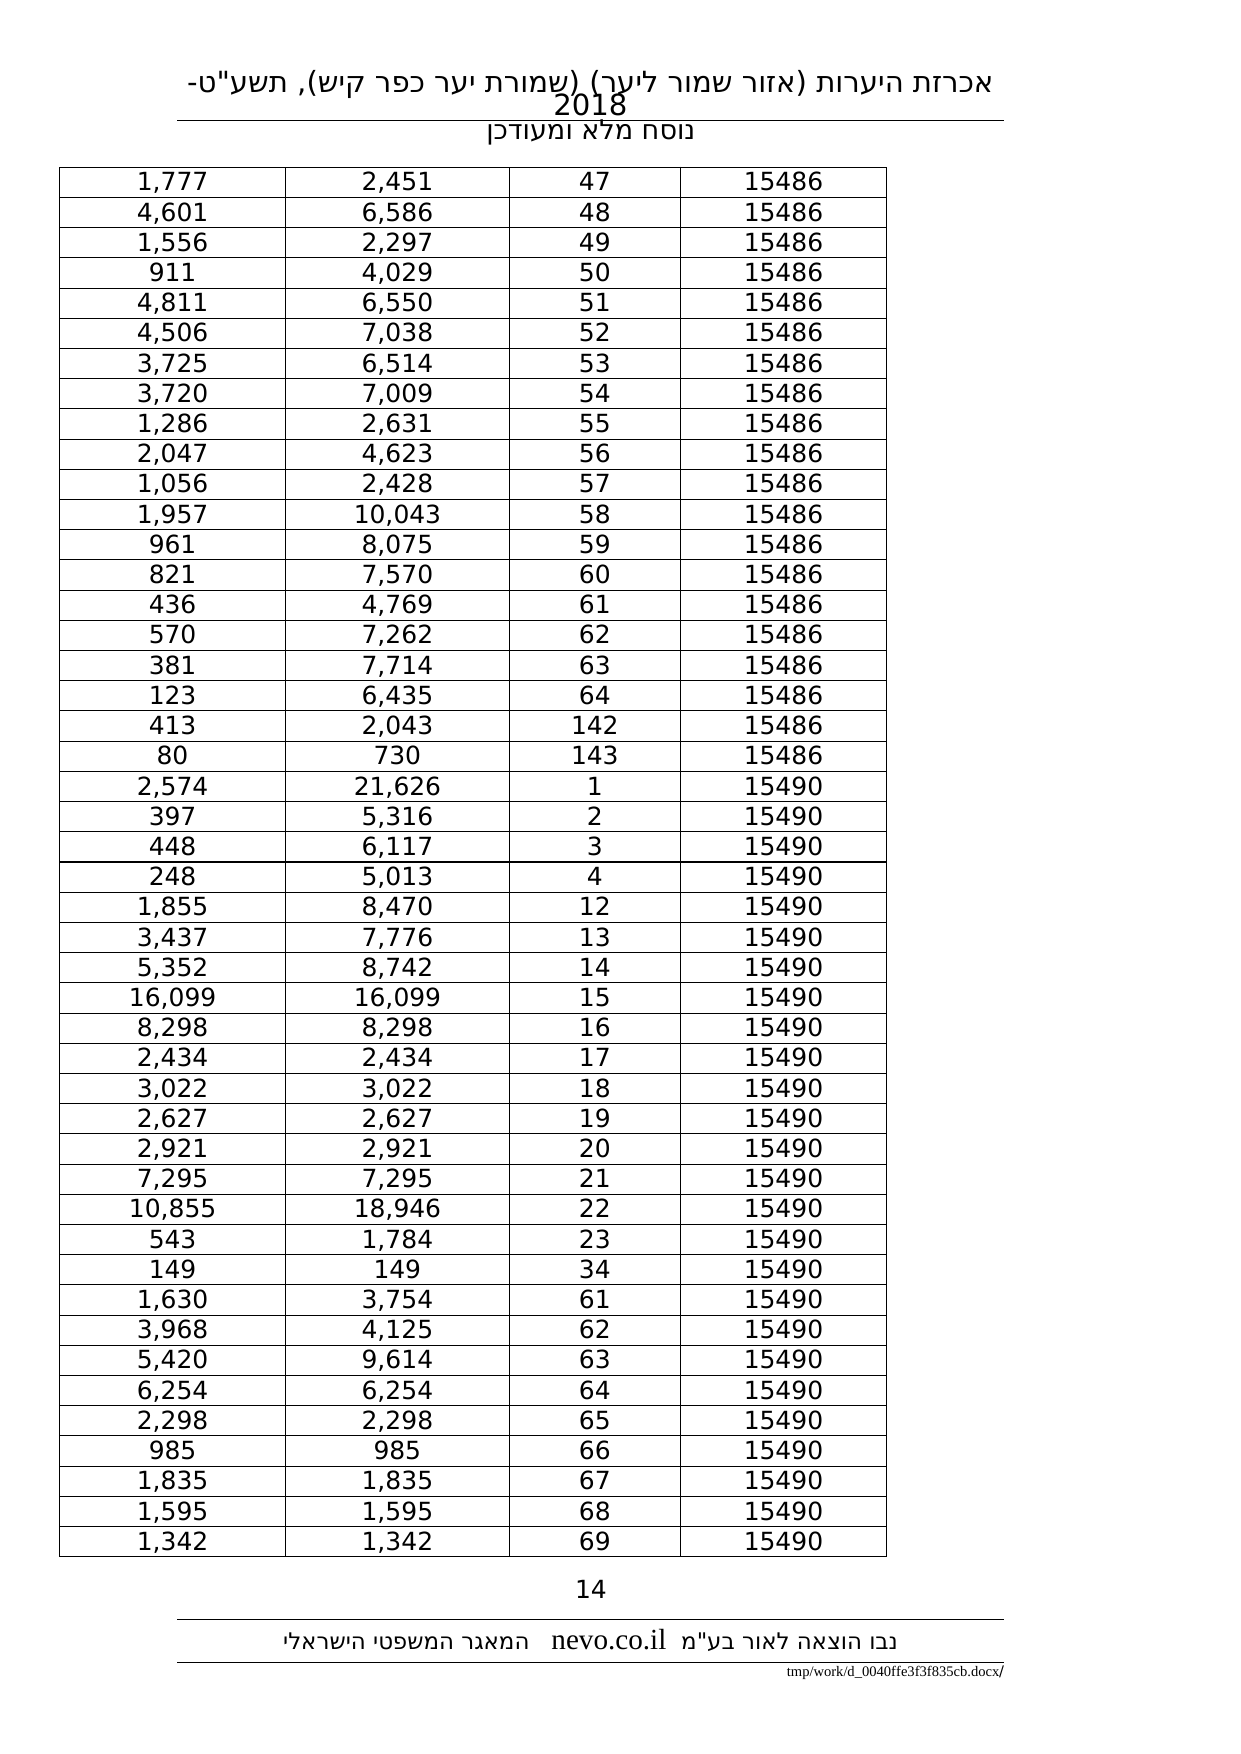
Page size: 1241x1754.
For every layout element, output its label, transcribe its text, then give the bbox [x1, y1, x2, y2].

table_cell 1,835 [60, 1467, 285, 1496]
table_cell 7,776 [286, 923, 509, 952]
table_cell 7,262 [286, 621, 509, 650]
table_cell 7,295 [286, 1165, 509, 1194]
table_cell 961 [60, 530, 285, 559]
table_cell 821 [60, 560, 285, 589]
table_cell 2,921 [286, 1134, 509, 1163]
table_cell 15486 [681, 591, 886, 620]
table_cell 3,022 [60, 1074, 285, 1103]
table_cell 51 [510, 289, 680, 318]
table_cell 543 [60, 1225, 285, 1254]
table_cell 54 [510, 379, 680, 408]
table_cell 1,595 [286, 1497, 509, 1526]
table_cell 2,631 [286, 409, 509, 438]
table_cell 58 [510, 500, 680, 529]
table_cell 34 [510, 1255, 680, 1284]
table_cell 15490 [681, 802, 886, 831]
table_cell 3,022 [286, 1074, 509, 1103]
table_cell 14 [510, 953, 680, 982]
table_cell 2,921 [60, 1134, 285, 1163]
table_cell 52 [510, 319, 680, 348]
table_cell 21 [510, 1165, 680, 1194]
table_cell 149 [286, 1255, 509, 1284]
table_cell 55 [510, 409, 680, 438]
table_cell 15490 [681, 1497, 886, 1526]
table_cell 8,298 [286, 1014, 509, 1043]
table_cell 56 [510, 440, 680, 469]
table_cell 1,957 [60, 500, 285, 529]
table_cell 1,342 [60, 1527, 285, 1556]
table_cell 15486 [681, 379, 886, 408]
table_cell 5,420 [60, 1346, 285, 1375]
table_cell 15486 [681, 349, 886, 378]
table_cell 3,720 [60, 379, 285, 408]
table_cell 4,811 [60, 289, 285, 318]
table_cell 2,574 [60, 772, 285, 801]
table_cell 15490 [681, 1346, 886, 1375]
table_cell 15490 [681, 1165, 886, 1194]
table_cell 59 [510, 530, 680, 559]
table_cell 15486 [681, 651, 886, 680]
table_cell 15490 [681, 953, 886, 982]
table_cell 142 [510, 711, 680, 741]
table_cell 143 [510, 742, 680, 771]
table_cell 57 [510, 470, 680, 499]
table_cell 6,254 [60, 1376, 285, 1405]
table_cell 4,601 [60, 198, 285, 227]
table_cell 4,125 [286, 1316, 509, 1345]
table_cell 15486 [681, 228, 886, 257]
table_cell 1 [510, 772, 680, 801]
table_cell 15490 [681, 923, 886, 952]
table_cell 3 [510, 832, 680, 861]
table_cell 4,623 [286, 440, 509, 469]
table_cell 61 [510, 1285, 680, 1314]
table_cell 15490 [681, 1316, 886, 1345]
table_cell 15490 [681, 1225, 886, 1254]
table_cell 15486 [681, 198, 886, 227]
table_cell 16,099 [286, 983, 509, 1012]
table_cell 15490 [681, 1406, 886, 1435]
table_cell 5,316 [286, 802, 509, 831]
table_cell 6,117 [286, 832, 509, 861]
table_cell 15490 [681, 1195, 886, 1224]
table_cell 1,777 [60, 168, 285, 197]
table_cell 15490 [681, 1104, 886, 1133]
table_cell 15 [510, 983, 680, 1012]
table_cell 18 [510, 1074, 680, 1103]
table_cell 62 [510, 1316, 680, 1345]
table_cell 15486 [681, 530, 886, 559]
table_cell 8,470 [286, 893, 509, 922]
table_cell 730 [286, 742, 509, 771]
table_cell 22 [510, 1195, 680, 1224]
table_cell 49 [510, 228, 680, 257]
table_cell 47 [510, 168, 680, 197]
table_cell 68 [510, 1497, 680, 1526]
table_cell 1,286 [60, 409, 285, 438]
table_cell 4 [510, 863, 680, 892]
table_cell 15486 [681, 168, 886, 197]
table_cell 69 [510, 1527, 680, 1556]
table_cell 2,428 [286, 470, 509, 499]
table_cell 62 [510, 621, 680, 650]
table_cell 2,434 [286, 1044, 509, 1073]
table_cell 12 [510, 893, 680, 922]
table_cell 15486 [681, 621, 886, 650]
table_cell 15486 [681, 258, 886, 287]
table_cell 64 [510, 1376, 680, 1405]
table_cell 7,295 [60, 1165, 285, 1194]
table_cell 7,714 [286, 651, 509, 680]
table_cell 63 [510, 651, 680, 680]
table_cell 1,595 [60, 1497, 285, 1526]
table_cell 397 [60, 802, 285, 831]
table_cell 17 [510, 1044, 680, 1073]
table_cell 1,835 [286, 1467, 509, 1496]
table_cell 4,506 [60, 319, 285, 348]
table_cell 7,570 [286, 560, 509, 589]
table_cell 2,451 [286, 168, 509, 197]
table_cell 8,742 [286, 953, 509, 982]
table_cell 2,298 [60, 1406, 285, 1435]
table_cell 1,342 [286, 1527, 509, 1556]
table_cell 3,725 [60, 349, 285, 378]
table_cell 15490 [681, 1014, 886, 1043]
table_cell 5,013 [286, 863, 509, 892]
table_cell 60 [510, 560, 680, 589]
table_cell 16 [510, 1014, 680, 1043]
table_cell 63 [510, 1346, 680, 1375]
table_cell 15490 [681, 1467, 886, 1496]
table_cell 10,855 [60, 1195, 285, 1224]
table_cell 15490 [681, 983, 886, 1012]
table_cell 15490 [681, 893, 886, 922]
table_cell 15486 [681, 681, 886, 710]
table_cell 3,968 [60, 1316, 285, 1345]
table_cell 66 [510, 1436, 680, 1466]
table_cell 15490 [681, 1527, 886, 1556]
table_cell 2 [510, 802, 680, 831]
table_cell 2,298 [286, 1406, 509, 1435]
table_cell 1,855 [60, 893, 285, 922]
table_cell 20 [510, 1134, 680, 1163]
table_cell 6,254 [286, 1376, 509, 1405]
table_cell 18,946 [286, 1195, 509, 1224]
table_cell 123 [60, 681, 285, 710]
table_cell 413 [60, 711, 285, 741]
table_cell 6,435 [286, 681, 509, 710]
table_cell 15490 [681, 1044, 886, 1073]
table_cell 911 [60, 258, 285, 287]
table_cell 13 [510, 923, 680, 952]
table_cell 48 [510, 198, 680, 227]
table_cell 15490 [681, 772, 886, 801]
table_cell 15486 [681, 319, 886, 348]
table_cell 2,627 [286, 1104, 509, 1133]
table_cell 7,038 [286, 319, 509, 348]
table_cell 2,627 [60, 1104, 285, 1133]
table_cell 6,514 [286, 349, 509, 378]
table_cell 8,298 [60, 1014, 285, 1043]
table_cell 65 [510, 1406, 680, 1435]
table_cell 248 [60, 863, 285, 892]
table_cell 9,614 [286, 1346, 509, 1375]
table_cell 23 [510, 1225, 680, 1254]
table_cell 2,043 [286, 711, 509, 741]
table_cell 15486 [681, 560, 886, 589]
table_cell 15490 [681, 832, 886, 861]
table_cell 2,434 [60, 1044, 285, 1073]
table_cell 19 [510, 1104, 680, 1133]
table_cell 53 [510, 349, 680, 378]
table_cell 448 [60, 832, 285, 861]
table_cell 15486 [681, 742, 886, 771]
table_cell 570 [60, 621, 285, 650]
table_cell 15490 [681, 1436, 886, 1466]
table_cell 10,043 [286, 500, 509, 529]
table_cell 4,769 [286, 591, 509, 620]
table_cell 15490 [681, 1255, 886, 1284]
table_cell 61 [510, 591, 680, 620]
table_cell 8,075 [286, 530, 509, 559]
table_cell 7,009 [286, 379, 509, 408]
table_cell 6,586 [286, 198, 509, 227]
table_cell 15486 [681, 500, 886, 529]
table_cell 1,056 [60, 470, 285, 499]
table_cell 3,754 [286, 1285, 509, 1314]
table_cell 149 [60, 1255, 285, 1284]
table_cell 80 [60, 742, 285, 771]
table_cell 15486 [681, 409, 886, 438]
table_cell 50 [510, 258, 680, 287]
table_cell 381 [60, 651, 285, 680]
table_cell 15486 [681, 289, 886, 318]
table_cell 2,047 [60, 440, 285, 469]
table_cell 1,556 [60, 228, 285, 257]
table_cell 15490 [681, 1134, 886, 1163]
table_cell 67 [510, 1467, 680, 1496]
table_cell 15486 [681, 440, 886, 469]
table_cell 985 [286, 1436, 509, 1466]
table_cell 64 [510, 681, 680, 710]
table_cell 15490 [681, 1285, 886, 1314]
table_cell 15486 [681, 470, 886, 499]
table_cell 3,437 [60, 923, 285, 952]
table_cell 6,550 [286, 289, 509, 318]
table_cell 21,626 [286, 772, 509, 801]
table_cell 4,029 [286, 258, 509, 287]
table_cell 15490 [681, 1074, 886, 1103]
table_cell 15490 [681, 863, 886, 892]
table_cell 15490 [681, 1376, 886, 1405]
table_cell 15486 [681, 711, 886, 741]
table_cell 436 [60, 591, 285, 620]
table_cell 16,099 [60, 983, 285, 1012]
table_cell 2,297 [286, 228, 509, 257]
table_cell 1,630 [60, 1285, 285, 1314]
table_cell 5,352 [60, 953, 285, 982]
table_cell 985 [60, 1436, 285, 1466]
table_cell 1,784 [286, 1225, 509, 1254]
